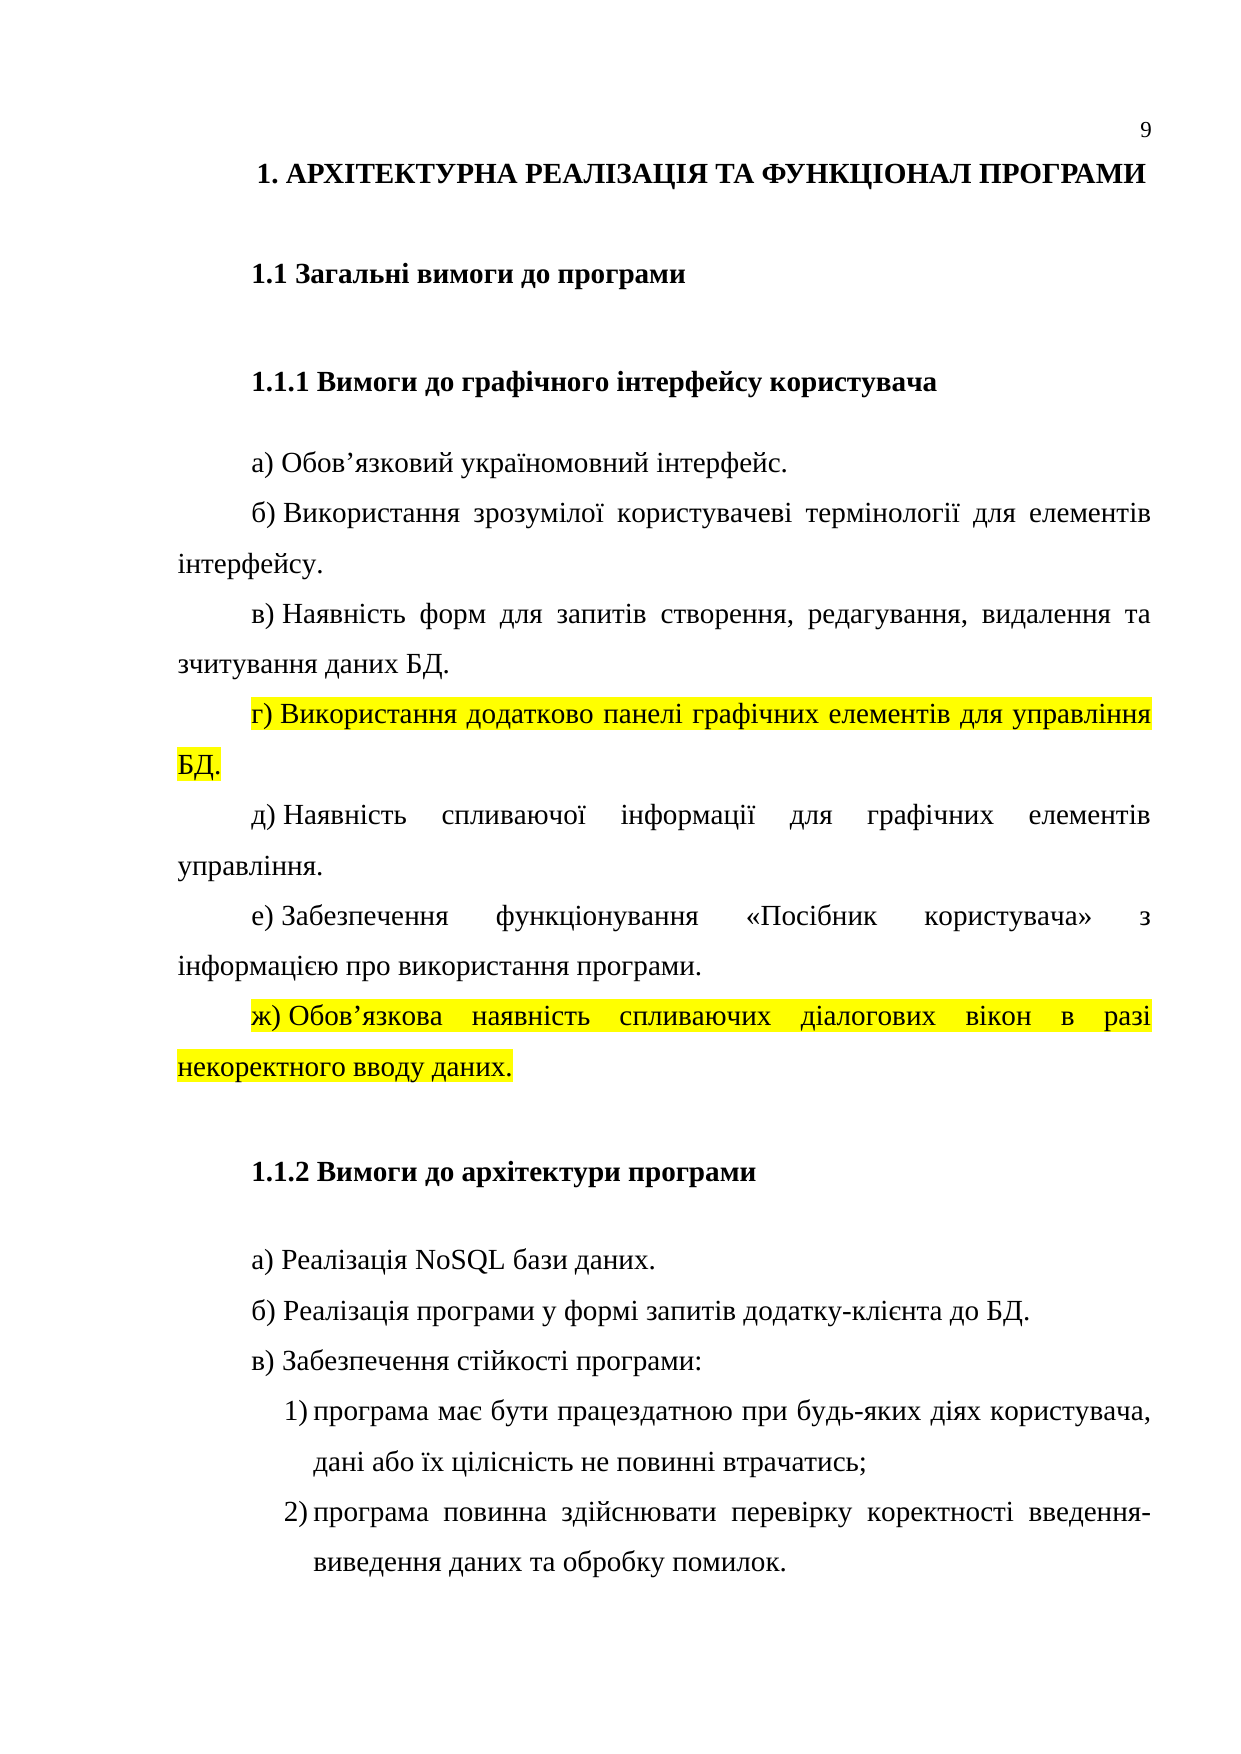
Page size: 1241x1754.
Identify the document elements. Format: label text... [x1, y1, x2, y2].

subtitle Вимоги до графічного інтерфейсу користувача [177, 364, 1152, 398]
list Використання зрозумілої користувачеві термінології для елементів інтерфейсу. [177, 495, 1152, 579]
list Забезпечення функціонування «Посібник користувача» з інформацією про використання програми. [177, 898, 1152, 982]
list Реалізація NoSQL бази даних. [177, 1242, 1152, 1276]
list Забезпечення стійкості програми: [177, 1343, 1152, 1377]
list Обов’язковий україномовний інтерфейс. [177, 445, 1152, 479]
list Наявність форм для запитів створення, редагування, видалення та зчитування даних БД. [177, 596, 1152, 680]
list Використання додатково панелі графічних елементів для управління БД. [177, 697, 1152, 781]
list програма повинна здійснювати перевірку коректності введення-виведення даних та обробку помилок. [283, 1494, 1152, 1578]
subtitle Вимоги до архітектури програми [177, 1154, 1152, 1187]
subtitle Загальні вимоги до програми [177, 257, 1152, 290]
list Наявність спливаючої інформації для графічних елементів управління. [177, 797, 1152, 881]
list програма має бути працездатною при будь-яких діях користувача, дані або їх цілісність не повинні втрачатись; [283, 1393, 1152, 1477]
list Реалізація програми у формі запитів додатку-клієнта до БД. [177, 1293, 1152, 1326]
list Обов’язкова наявність спливаючих діалогових вікон в разі некоректного вводу даних. [177, 998, 1152, 1082]
subtitle АРХІТЕКТУРНА РЕАЛІЗАЦІЯ ТА ФУНКЦІОНАЛ ПРОГРАМИ [177, 156, 1152, 189]
